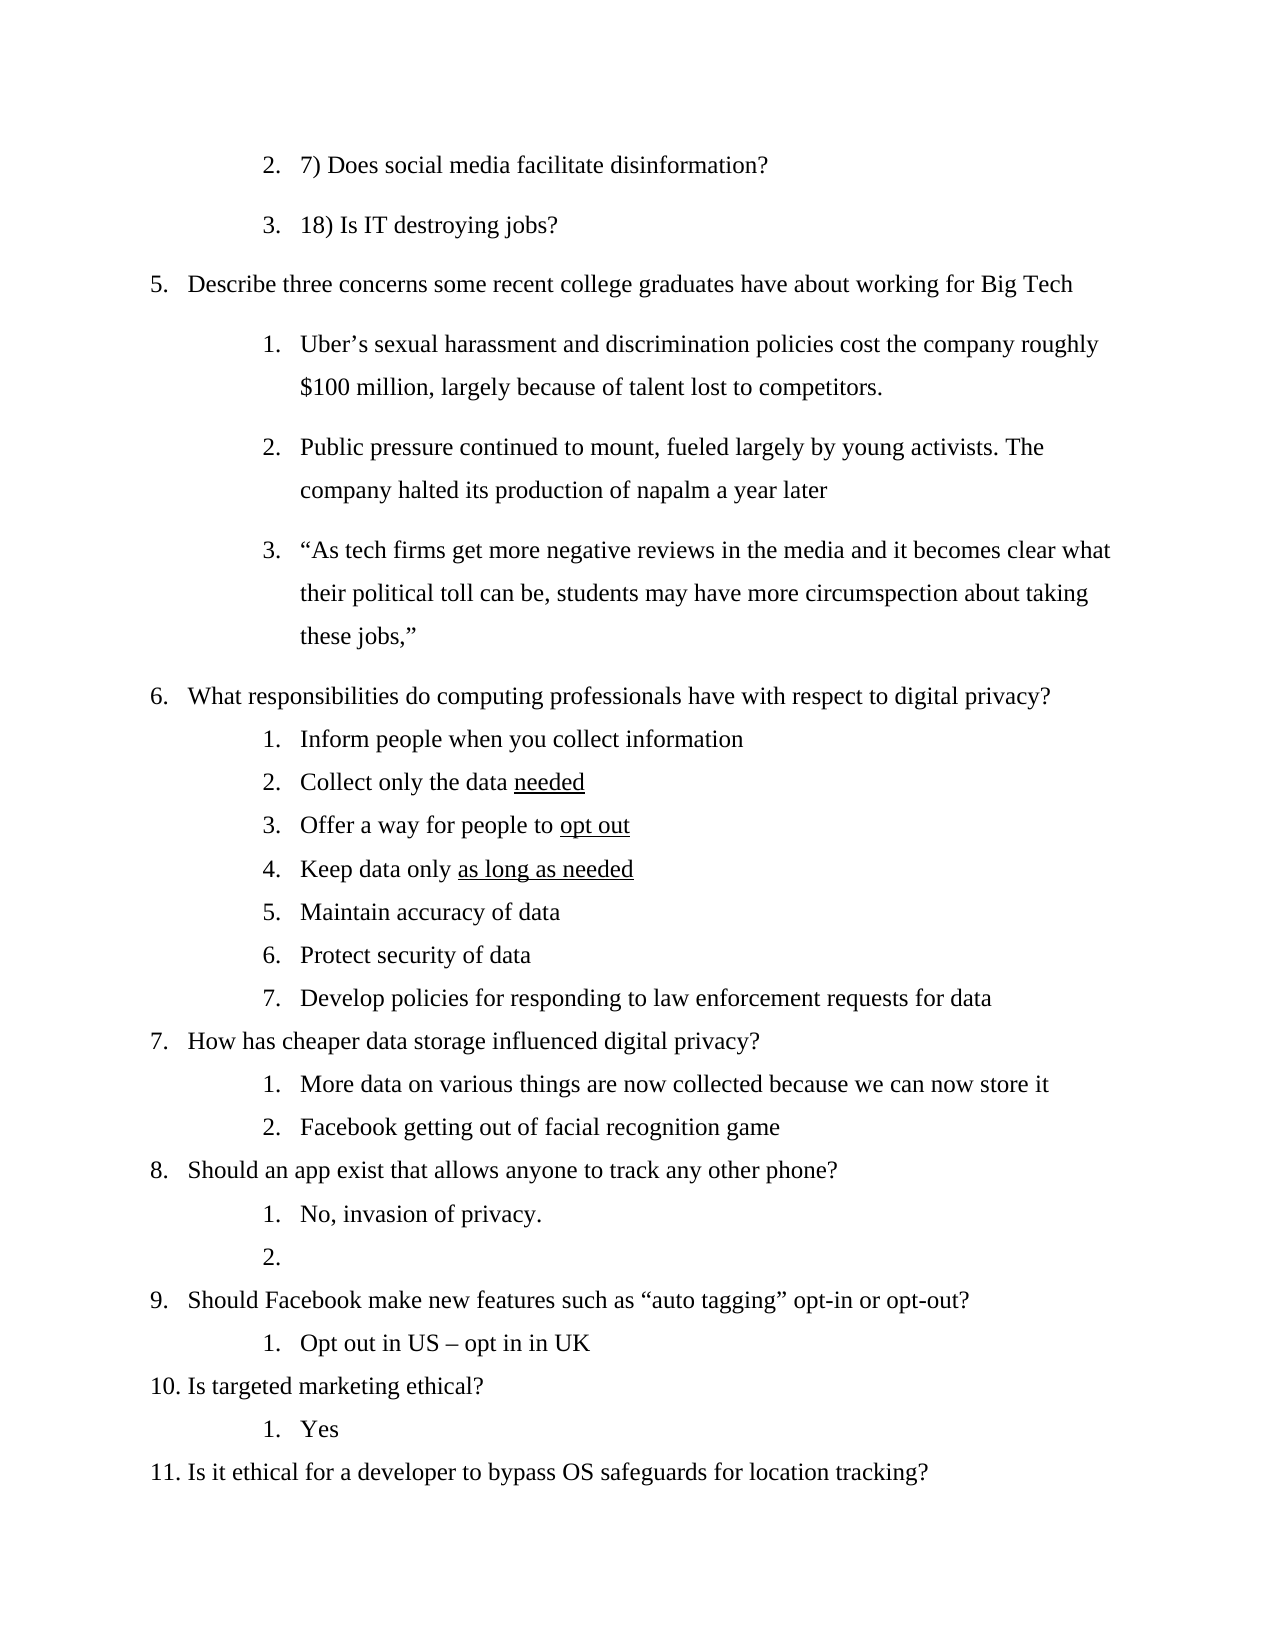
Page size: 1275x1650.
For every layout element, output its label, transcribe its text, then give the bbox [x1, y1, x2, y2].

list Collect only the data needed [262, 767, 1125, 796]
list Yes [262, 1414, 1125, 1443]
list Offer a way for people to opt out [262, 811, 1125, 839]
list More data on various things are now collected because we can now store it [262, 1069, 1125, 1098]
list 7) Does social media facilitate disinformation? [262, 150, 1125, 179]
list No, invasion of privacy. [262, 1199, 1125, 1227]
list Is targeted marketing ethical? [150, 1371, 1125, 1400]
list Maintain accuracy of data [262, 897, 1125, 926]
list Uber’s sexual harassment and discrimination policies cost the company roughly $100 million, largely because of talent lost to competitors. [262, 329, 1125, 401]
list What responsibilities do computing professionals have with respect to digital privacy? [150, 681, 1125, 710]
list 18) Is IT destroying jobs? [262, 210, 1125, 238]
list Develop policies for responding to law enforcement requests for data [262, 983, 1125, 1012]
list Protect security of data [262, 940, 1125, 969]
list How has cheaper data storage influenced digital privacy? [150, 1026, 1125, 1055]
list Keep data only as long as needed [262, 854, 1125, 882]
list Should an app exist that allows anyone to track any other phone? [150, 1156, 1125, 1184]
list Describe three concerns some recent college graduates have about working for Big Tech [150, 269, 1125, 298]
list Opt out in US – opt in in UK [262, 1328, 1125, 1357]
list Should Facebook make new features such as “auto tagging” opt-in or opt-out? [150, 1285, 1125, 1314]
list “As tech firms get more negative reviews in the media and it becomes clear what their political toll can be, students may have more circumspection about taking these jobs,” [262, 535, 1125, 650]
list Facebook getting out of facial recognition game [262, 1112, 1125, 1141]
list Public pressure continued to mount, fueled largely by young activists. The company halted its production of napalm a year later [262, 432, 1125, 504]
list Is it ethical for a developer to bypass OS safeguards for location tracking? [150, 1457, 1125, 1486]
list Inform people when you collect information [262, 724, 1125, 753]
